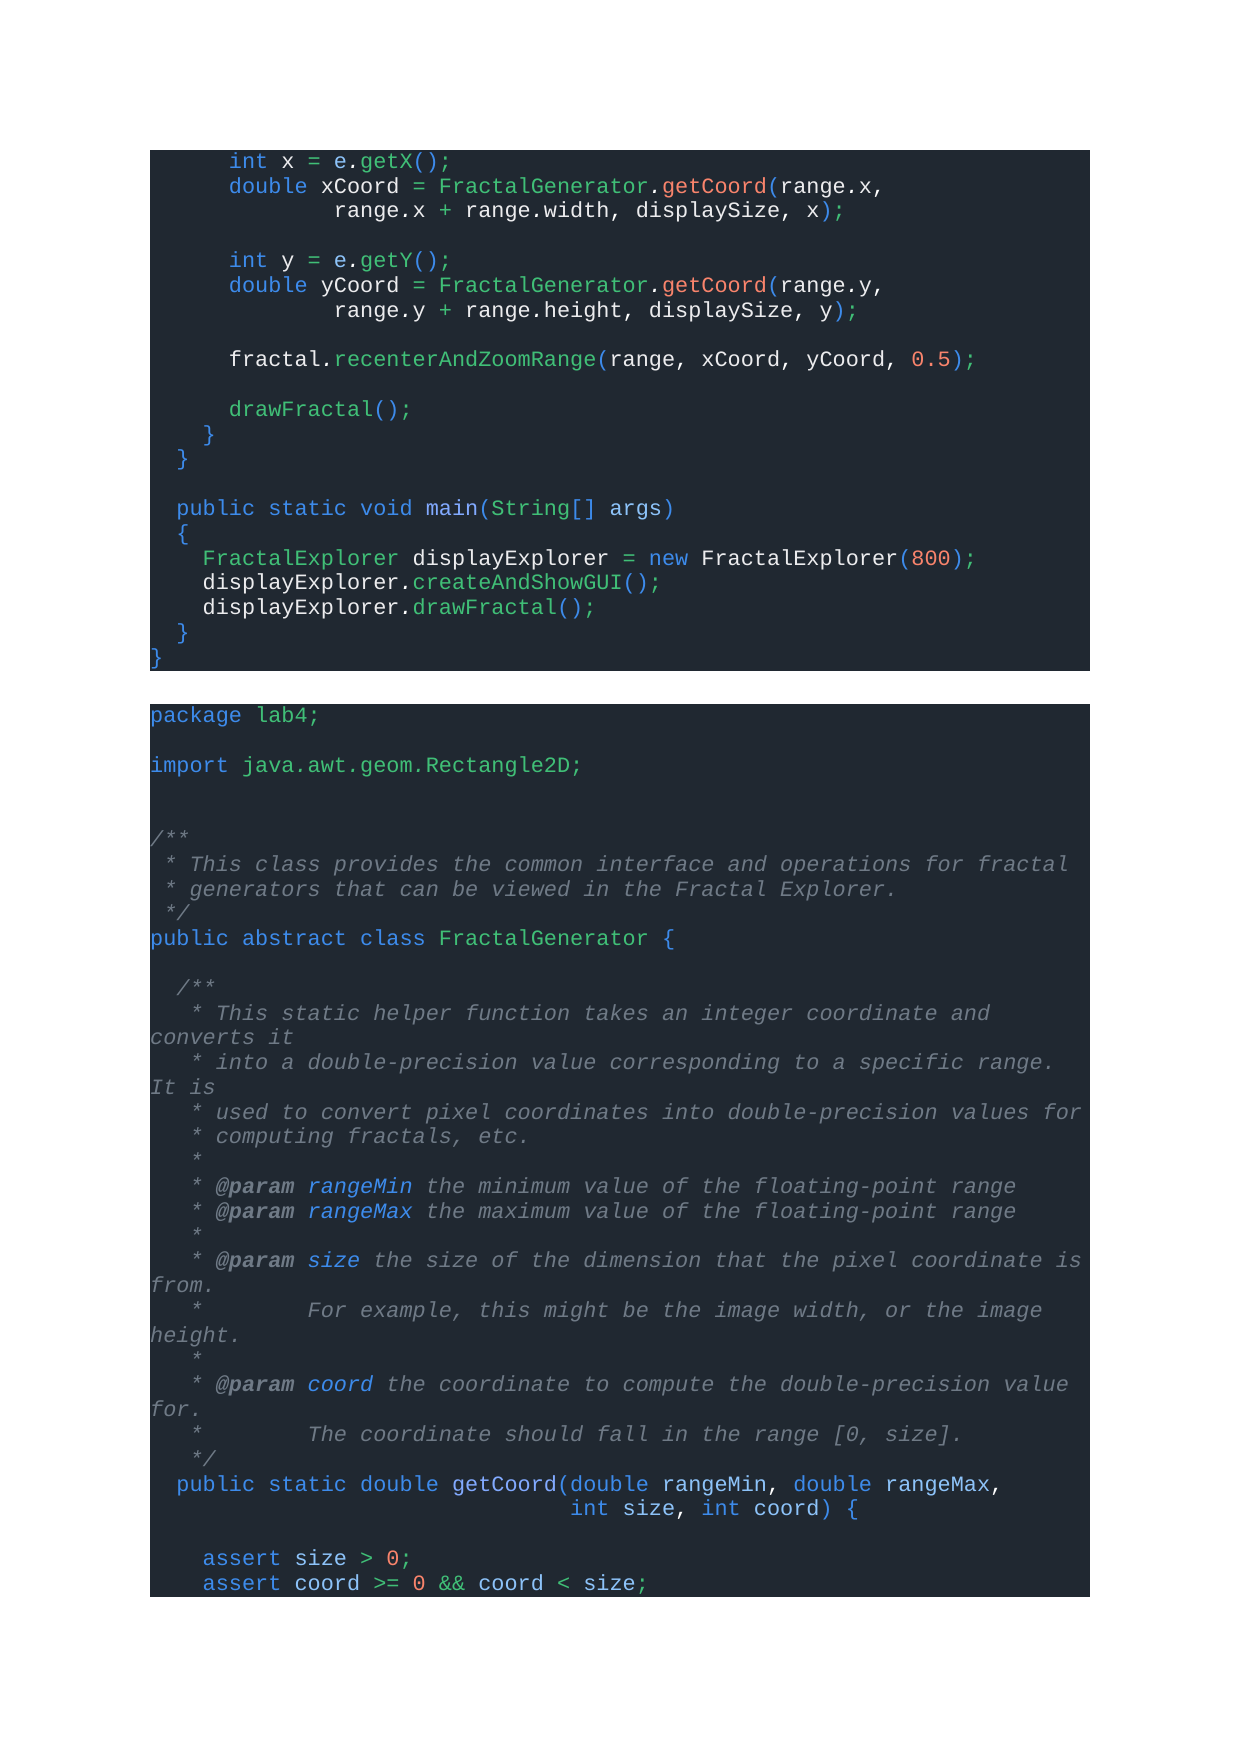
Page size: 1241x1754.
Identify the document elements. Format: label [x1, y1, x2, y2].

text [150, 150, 1090, 671]
text [150, 704, 1090, 1597]
